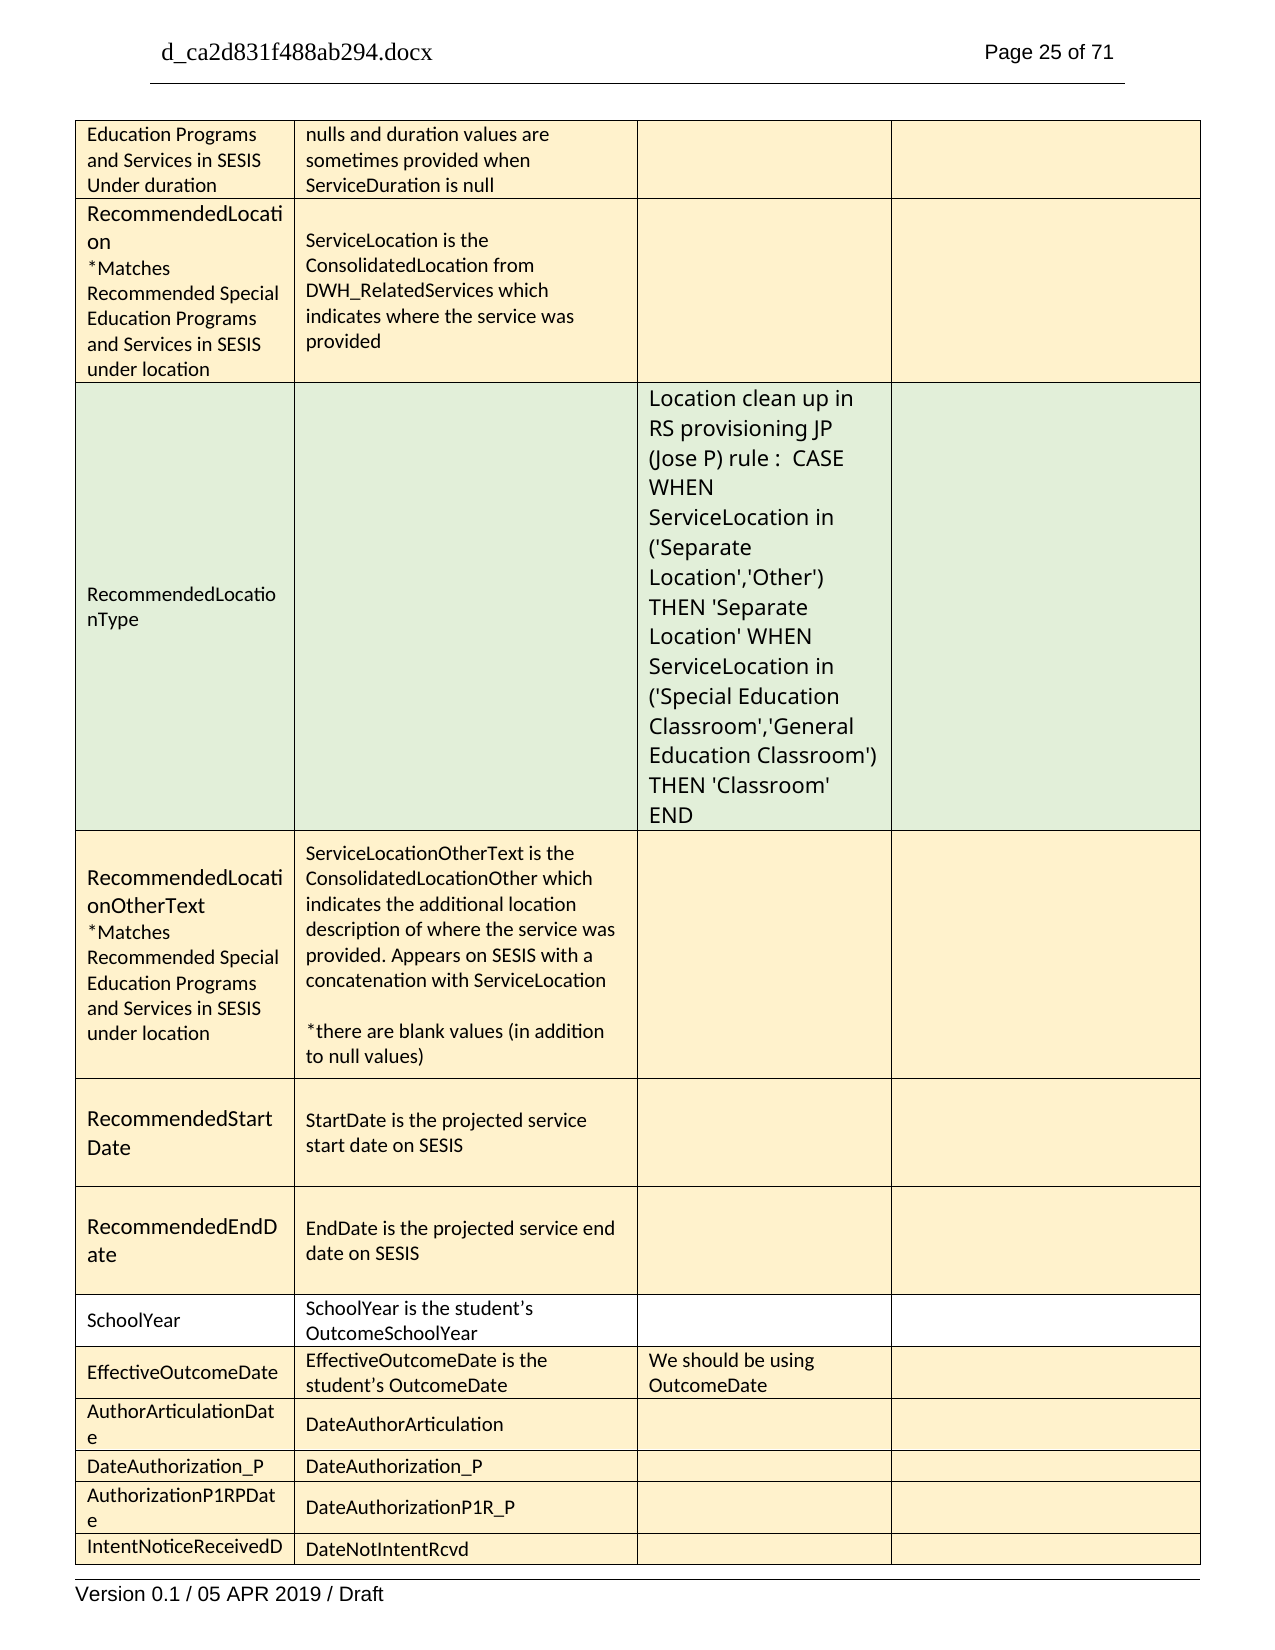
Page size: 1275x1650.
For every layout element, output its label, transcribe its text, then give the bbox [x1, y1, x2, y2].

table_cell [638, 1187, 891, 1294]
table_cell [295, 121, 637, 198]
table_cell [638, 1295, 891, 1346]
table_cell [892, 1079, 1200, 1186]
table_cell [892, 199, 1200, 382]
table_cell ServiceLocation is the ConsolidatedLocation from DWH_RelatedServices which indicates where the service was provided [295, 199, 637, 382]
table_cell [638, 1079, 891, 1186]
table_cell [638, 1482, 891, 1533]
table_cell Location clean up in RS provisioning JP (Jose P) rule : CASE WHEN ServiceLocation in ('Separate Location','Other') THEN 'Separate Location' WHEN ServiceLocation in ('Special Education Classroom','General Education Classroom') THEN 'Classroom' END [638, 383, 891, 830]
table_cell RecommendedLocationOtherText *Matches Recommended Special Education Programs and Services in SESIS under location [76, 831, 294, 1078]
table_cell [295, 383, 637, 830]
table_cell [638, 1534, 891, 1564]
table_cell [892, 1295, 1200, 1346]
table_cell DateAuthorizationP1R_P [295, 1482, 637, 1533]
table_cell AuthorArticulationDate [76, 1399, 294, 1449]
table_cell [638, 831, 891, 1078]
table_cell [638, 1451, 891, 1481]
table_cell [892, 1347, 1200, 1398]
table_cell DateAuthorArticulation [295, 1399, 637, 1449]
table_cell [892, 1534, 1200, 1564]
table_cell StartDate is the projected service start date on SESIS [295, 1079, 637, 1186]
table_cell DateNotIntentRcvd [295, 1534, 637, 1564]
table_cell [892, 383, 1200, 830]
table_cell DateAuthorization_P [76, 1451, 294, 1481]
table_cell [892, 1399, 1200, 1449]
table_cell [892, 831, 1200, 1078]
table_cell RecommendedEndDate [76, 1187, 294, 1294]
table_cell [76, 121, 294, 198]
table_cell DateAuthorization_P [295, 1451, 637, 1481]
table_cell SchoolYear is the student’s OutcomeSchoolYear [295, 1295, 637, 1346]
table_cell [76, 1534, 294, 1564]
table_cell RecommendedLocation *Matches Recommended Special Education Programs and Services in SESIS under location [76, 199, 294, 382]
table_cell We should be using OutcomeDate [638, 1347, 891, 1398]
table_cell [638, 199, 891, 382]
table_cell [638, 121, 891, 198]
table_cell [638, 1399, 891, 1449]
table_cell EndDate is the projected service end date on SESIS [295, 1187, 637, 1294]
table_cell [892, 121, 1200, 198]
table_cell [892, 1187, 1200, 1294]
table_cell ServiceLocationOtherText is the ConsolidatedLocationOther which indicates the additional location description of where the service was provided. Appears on SESIS with a concatenation with ServiceLocation *there are blank values (in addition to null values) [295, 831, 637, 1078]
table_cell SchoolYear [76, 1295, 294, 1346]
table_cell EffectiveOutcomeDate is the student’s OutcomeDate [295, 1347, 637, 1398]
table_cell [892, 1451, 1200, 1481]
table_cell [892, 1482, 1200, 1533]
table_cell EffectiveOutcomeDate [76, 1347, 294, 1398]
table_cell AuthorizationP1RPDate [76, 1482, 294, 1533]
table_cell RecommendedStartDate [76, 1079, 294, 1186]
table_cell RecommendedLocationType [76, 383, 294, 830]
